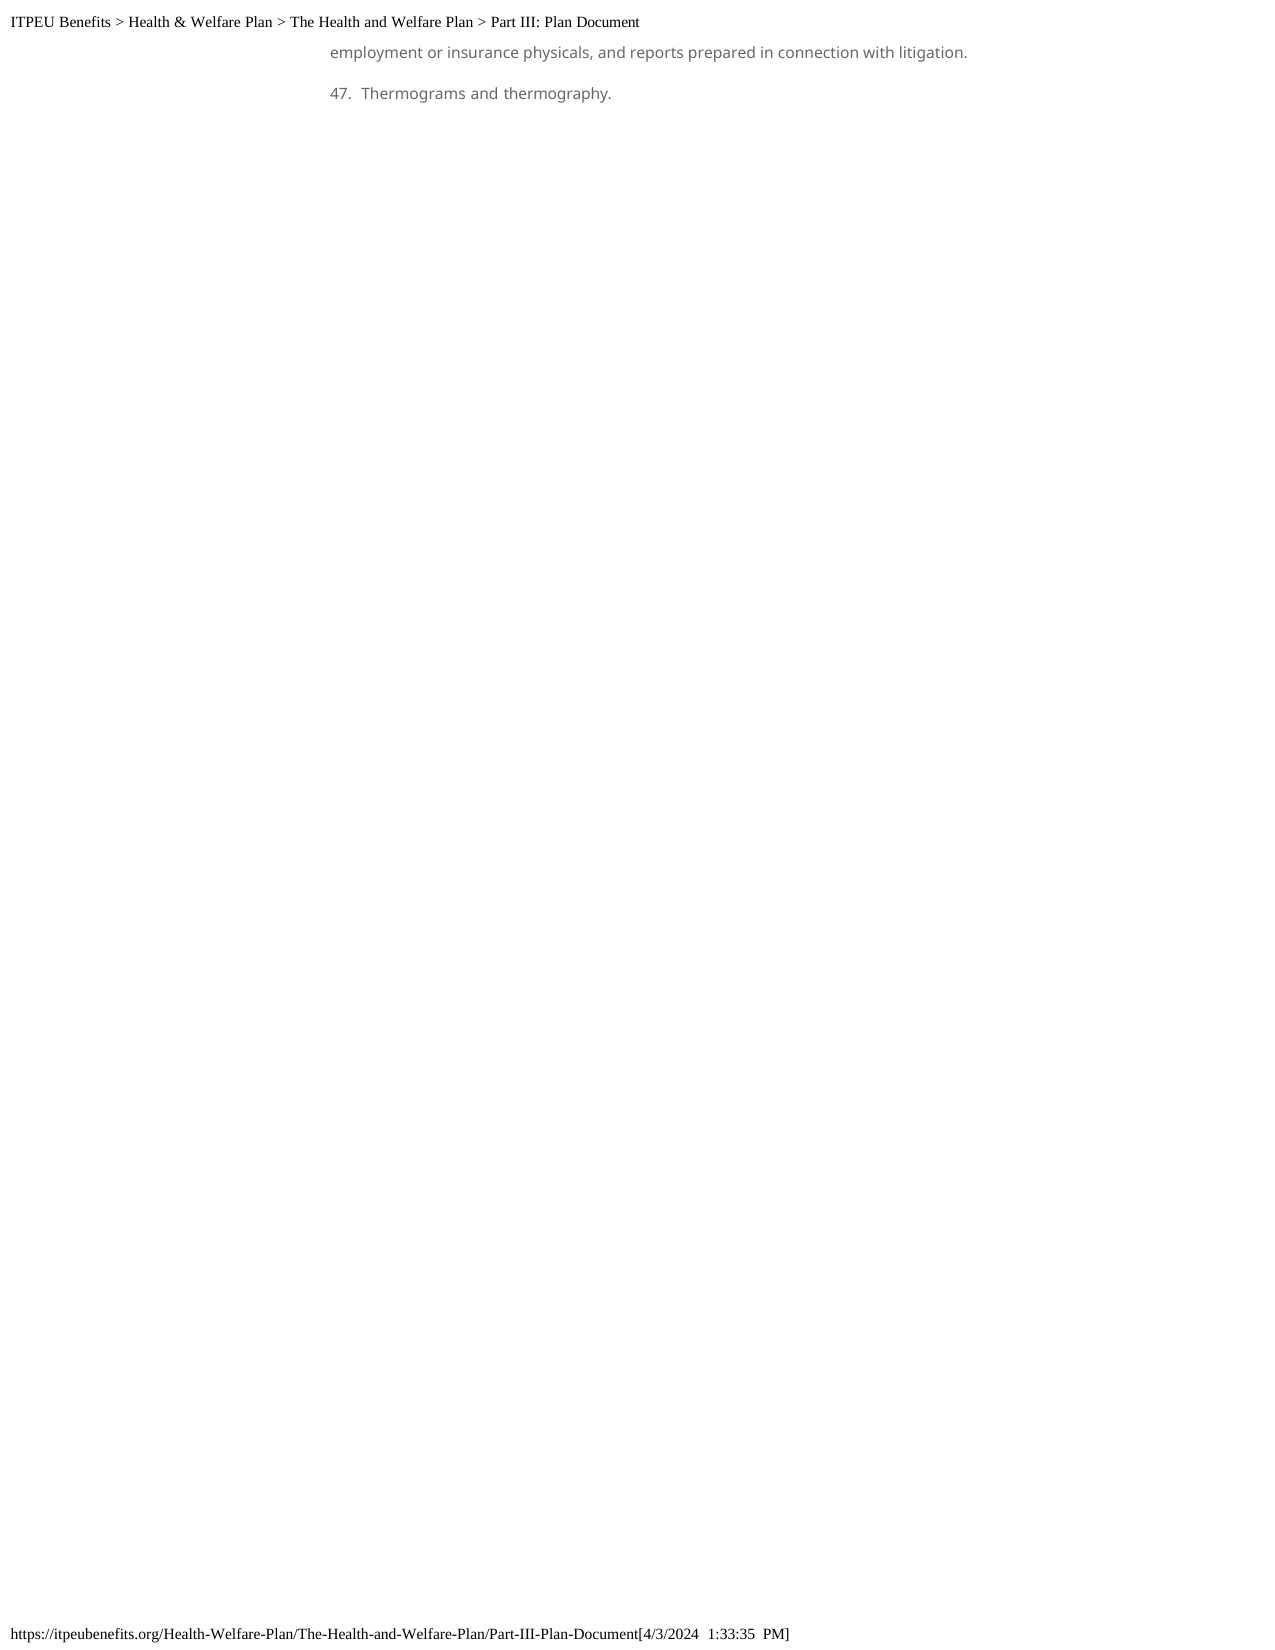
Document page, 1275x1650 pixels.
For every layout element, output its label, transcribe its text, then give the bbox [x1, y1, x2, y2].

list Thermograms and thermography. [330, 83, 1248, 104]
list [330, 42, 1137, 63]
